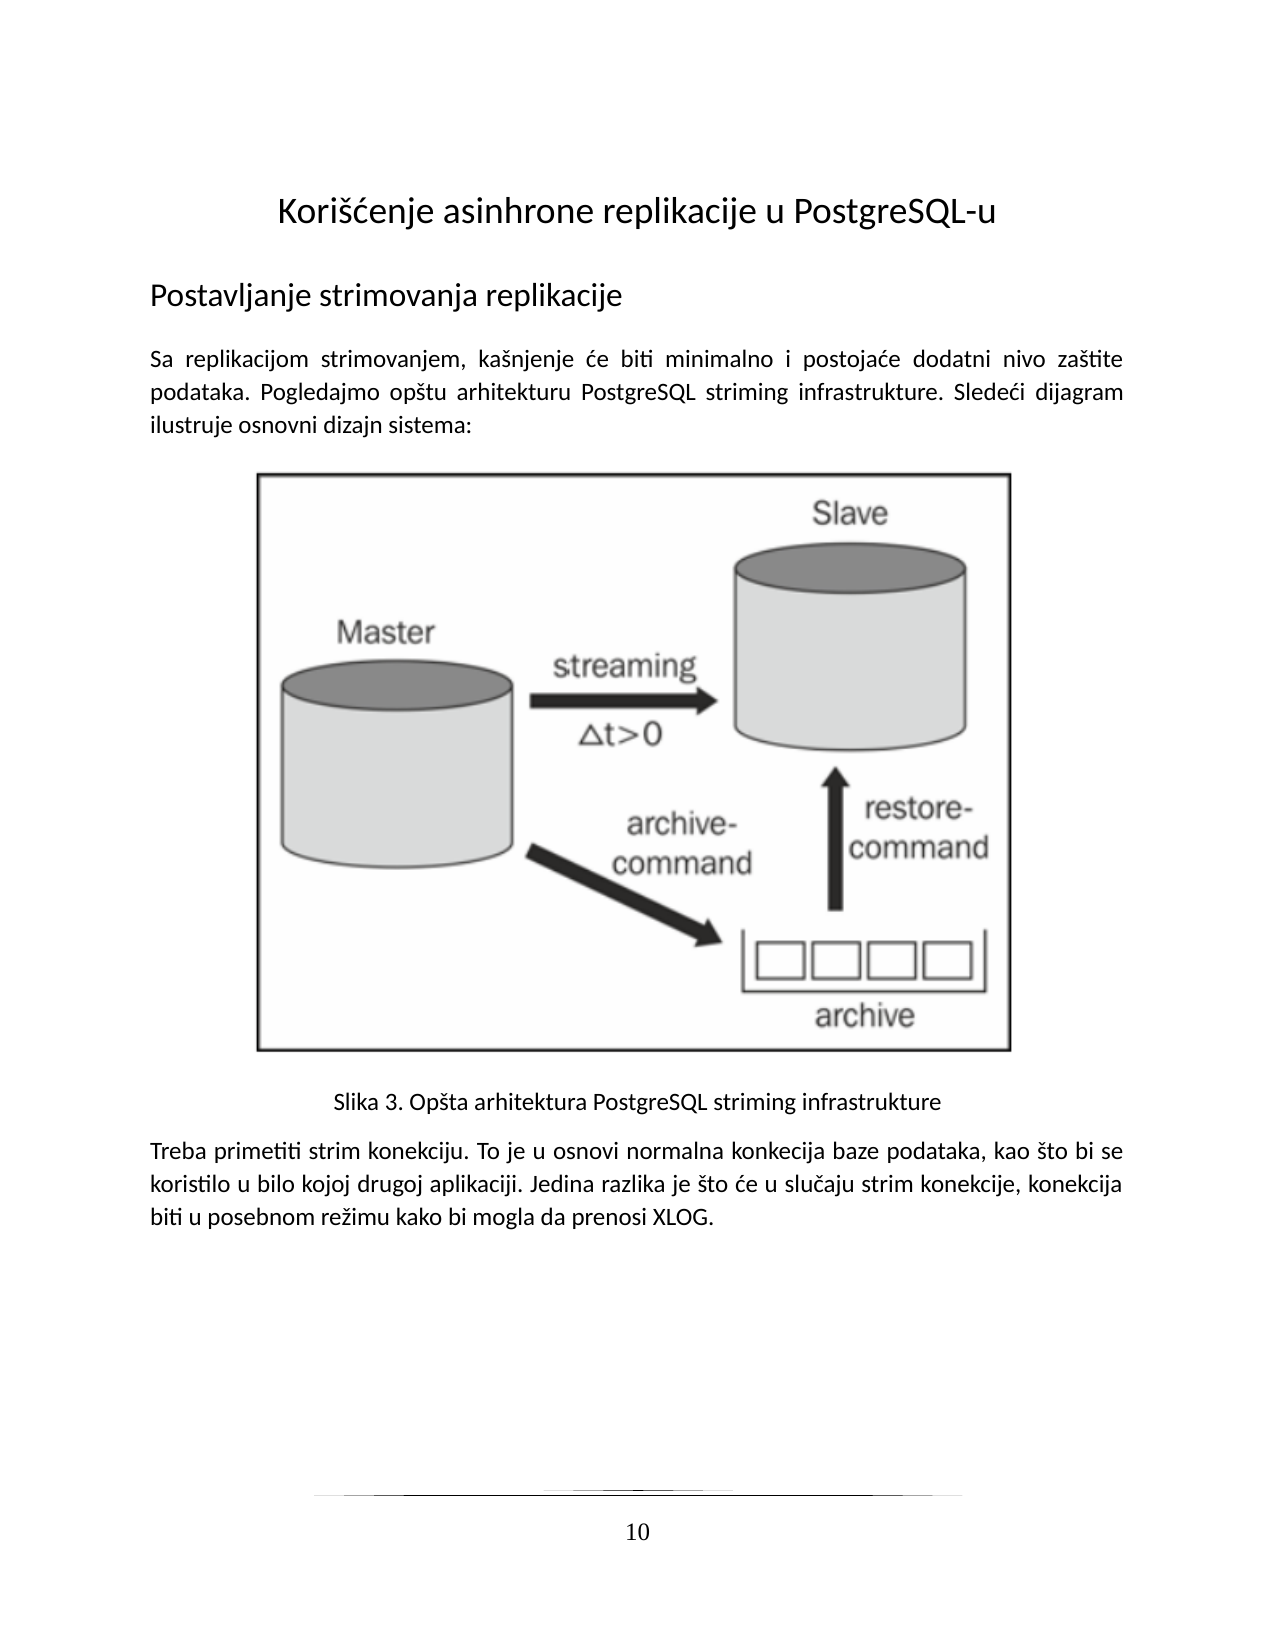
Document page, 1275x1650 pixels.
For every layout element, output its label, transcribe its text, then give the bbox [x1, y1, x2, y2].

text Slika 3. Opšta arhitektura PostgreSQL striming infrastrukture [150, 1086, 1125, 1116]
text Sa replikacijom strimovanjem, kašnjenje će biti minimalno i postojaće dodatni nivo zaštite podataka. Pogledajmo opštu arhitekturu PostgreSQL striming infrastrukture. Sledeći dijagram ilustruje osnovni dizajn sistema: [150, 343, 1125, 440]
picture [207, 458, 1068, 1067]
subtitle Postavljanje strimovanja replikacije [150, 274, 1125, 315]
text Treba primetiti strim konekciju. To je u osnovi normalna konkecija baze podataka, kao što bi se koristilo u bilo kojoj drugoj aplikaciji. Jedina razlika je što će u slučaju strim konekcije, konekcija biti u posebnom režimu kako bi mogla da prenosi XLOG. [150, 1135, 1125, 1232]
subtitle Korišćenje asinhrone replikacije u PostgreSQL-u [150, 187, 1125, 233]
